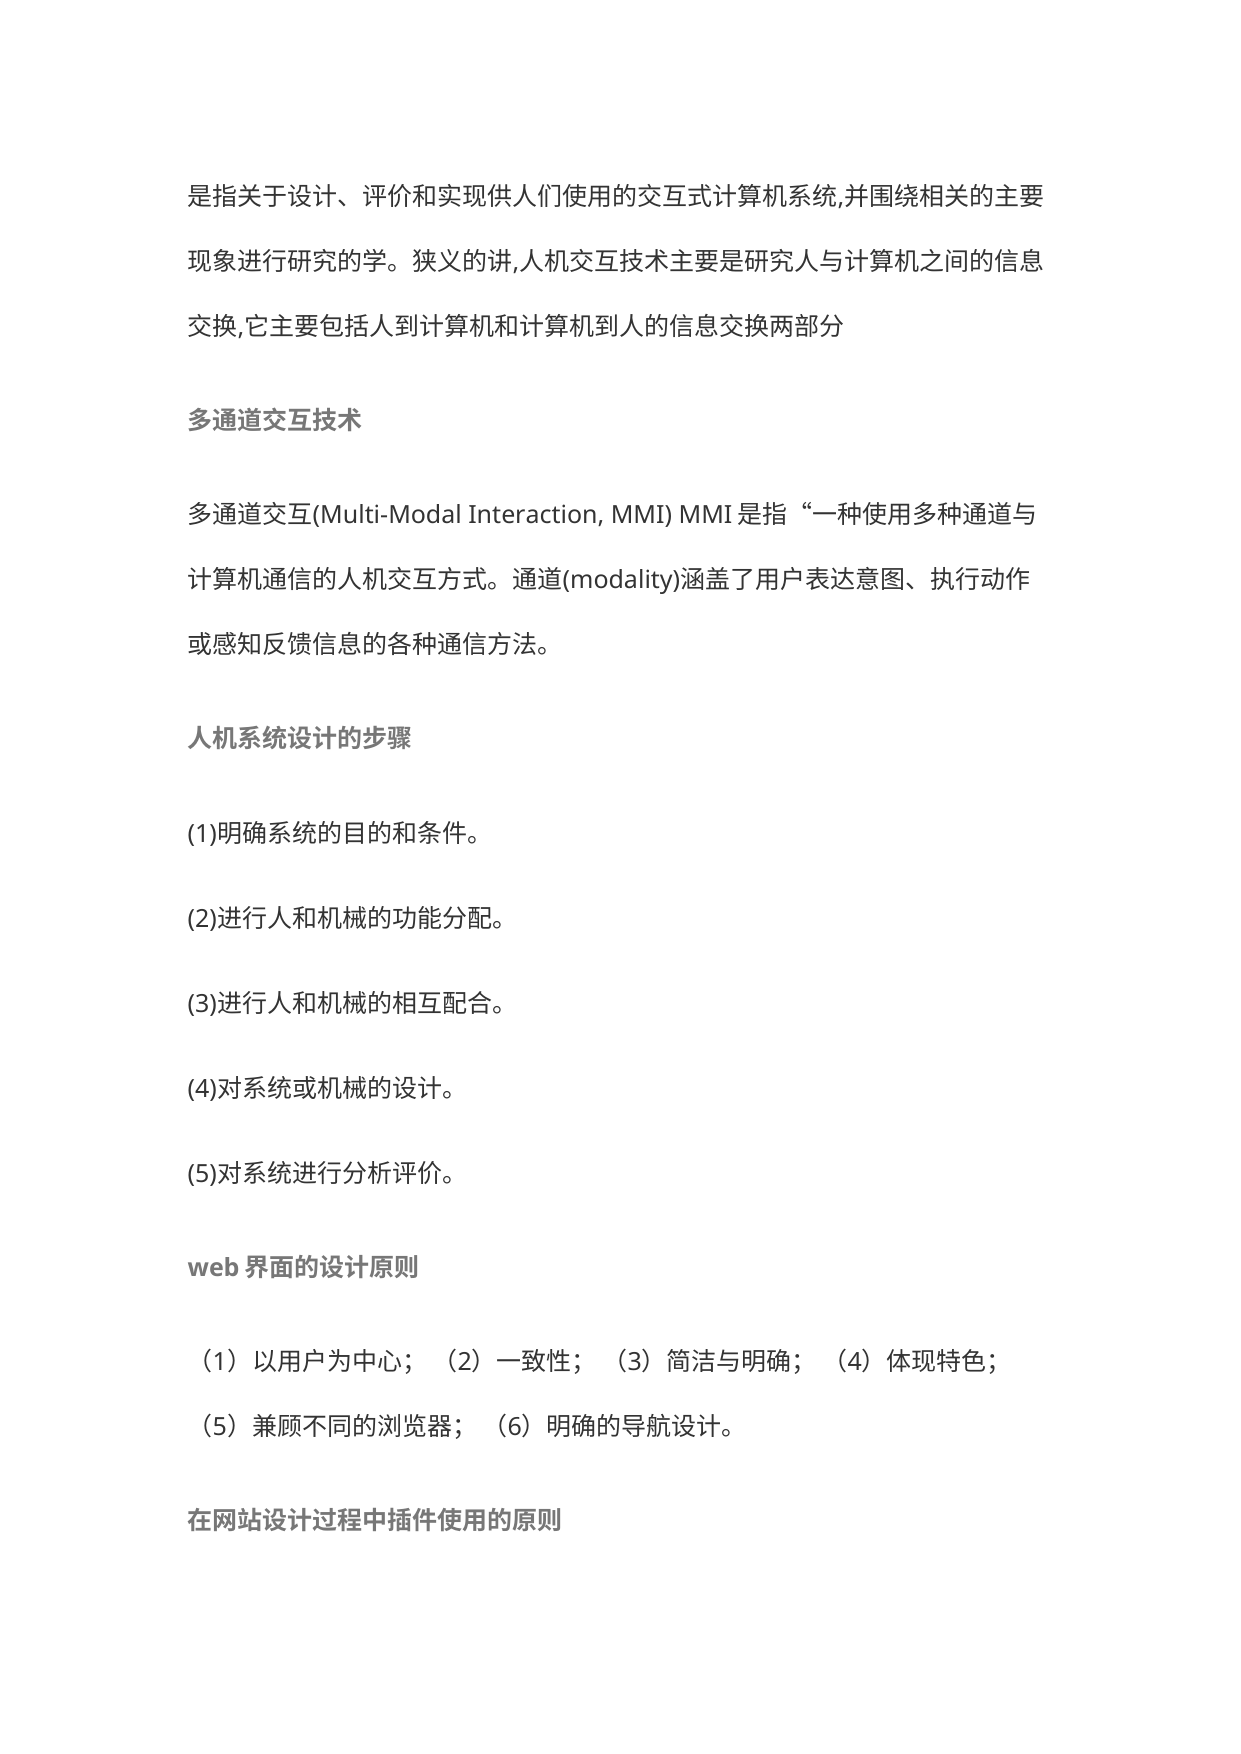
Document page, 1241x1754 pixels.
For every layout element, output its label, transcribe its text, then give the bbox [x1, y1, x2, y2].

text 多通道交互技术 [187, 386, 1053, 451]
text (2)进行人和机械的功能分配。 [187, 884, 1053, 949]
text (1)明确系统的目的和条件。 [187, 799, 1053, 864]
text 人机系统设计的步骤 [187, 704, 1053, 769]
text web界面的设计原则 [187, 1233, 1053, 1298]
text （1）以用户为中心； （2）一致性； （3）简洁与明确； （4）体现特色； （5）兼顾不同的浏览器； （6）明确的导航设计。 [187, 1327, 1053, 1457]
text (3)进行人和机械的相互配合。 [187, 969, 1053, 1034]
text (5)对系统进行分析评价。 [187, 1139, 1053, 1204]
text 在网站设计过程中插件使用的原则 [187, 1486, 1053, 1551]
text 多通道交互(Multi-Modal Interaction, MMI) MMI是指“一种使用多种通道与计算机通信的人机交互方式。通道(modality)涵盖了用户表达意图、执行动作或感知反馈信息的各种通信方法。 [187, 480, 1053, 675]
text (4)对系统或机械的设计。 [187, 1054, 1053, 1119]
text 是指关于设计、评价和实现供人们使用的交互式计算机系统,并围绕相关的主要现象进行研究的学。狭义的讲,人机交互技术主要是研究人与计算机之间的信息交换,它主要包括人到计算机和计算机到人的信息交换两部分 [187, 162, 1053, 357]
